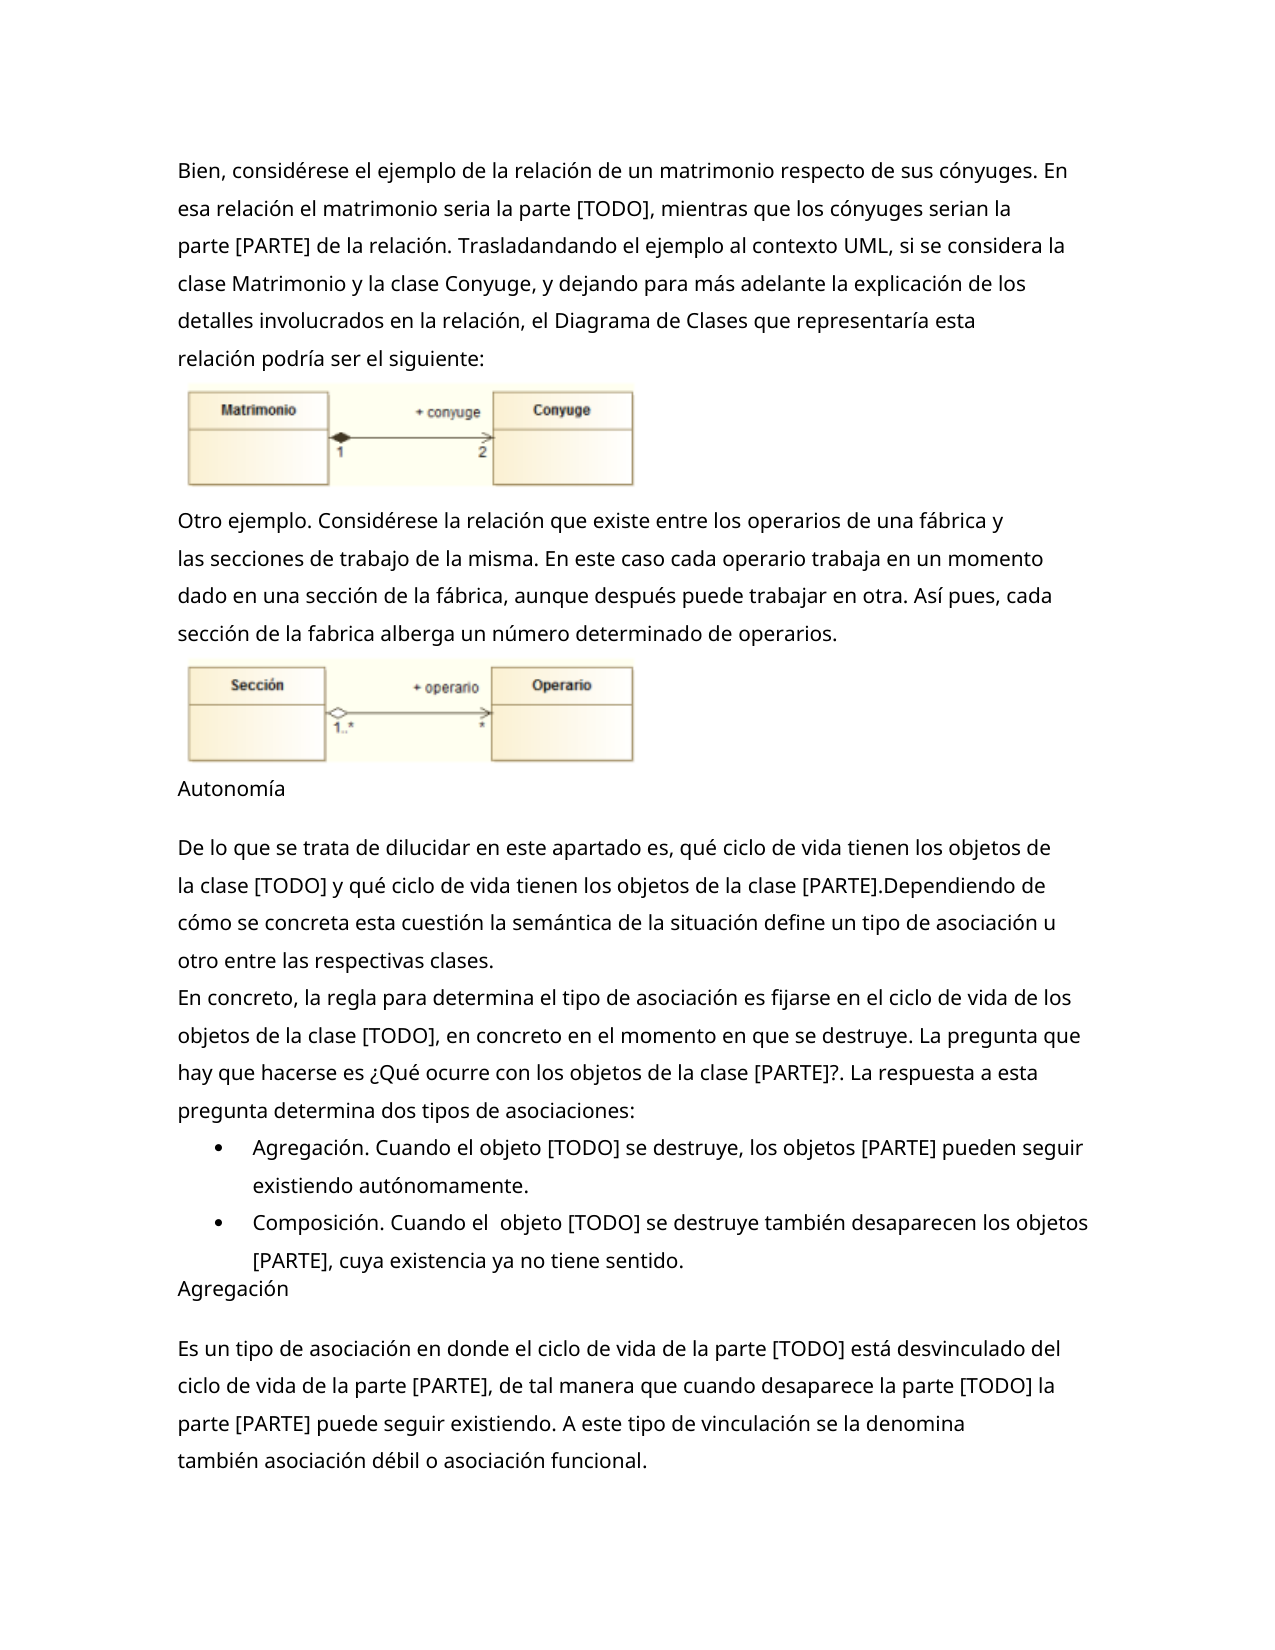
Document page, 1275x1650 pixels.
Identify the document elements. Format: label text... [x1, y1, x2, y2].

subtitle Autonomía [177, 774, 1098, 802]
text Bien, considérese el ejemplo de la relación de un matrimonio respecto de sus cónyuges. En esa relación el matrimonio seria la parte [TODO], mientras que los cónyuges serian la parte [PARTE] de la relación. Trasladandando el ejemplo al contexto UML, si se considera la clase Matrimonio y la clase Conyuge, y dejando para más adelante la explicación de los detalles involucrados en la relación, el Diagrama de Clases que representaría esta relación podría ser el siguiente: [177, 148, 1098, 373]
picture [177, 647, 646, 774]
list Agregación. Cuando el objeto [TODO] se destruye, los objetos [PARTE] pueden seguir existiendo autónomamente. [215, 1124, 1098, 1199]
subtitle Agregación [177, 1274, 1098, 1303]
picture [177, 372, 646, 498]
text Es un tipo de asociación en donde el ciclo de vida de la parte [TODO] está desvinculado del ciclo de vida de la parte [PARTE], de tal manera que cuando desaparece la parte [TODO] la parte [PARTE] puede seguir existiendo. A este tipo de vinculación se la denomina también asociación débil o asociación funcional. [177, 1325, 1098, 1475]
list Composición. Cuando el objeto [TODO] se destruye también desaparecen los objetos [PARTE], cuya existencia ya no tiene sentido. [215, 1199, 1098, 1274]
text Otro ejemplo. Considérese la relación que existe entre los operarios de una fábrica y las secciones de trabajo de la misma. En este caso cada operario trabaja en un momento dado en una sección de la fábrica, aunque después puede trabajar en otra. Así pues, cada sección de la fabrica alberga un número determinado de operarios. [177, 498, 1098, 648]
text De lo que se trata de dilucidar en este apartado es, qué ciclo de vida tienen los objetos de la clase [TODO] y qué ciclo de vida tienen los objetos de la clase [PARTE].Dependiendo de cómo se concreta esta cuestión la semántica de la situación define un tipo de asociación u otro entre las respectivas clases. [177, 824, 1098, 974]
text En concreto, la regla para determina el tipo de asociación es fijarse en el ciclo de vida de los objetos de la clase [TODO], en concreto en el momento en que se destruye. La pregunta que hay que hacerse es ¿Qué ocurre con los objetos de la clase [PARTE]?. La respuesta a esta pregunta determina dos tipos de asociaciones: [177, 974, 1098, 1124]
